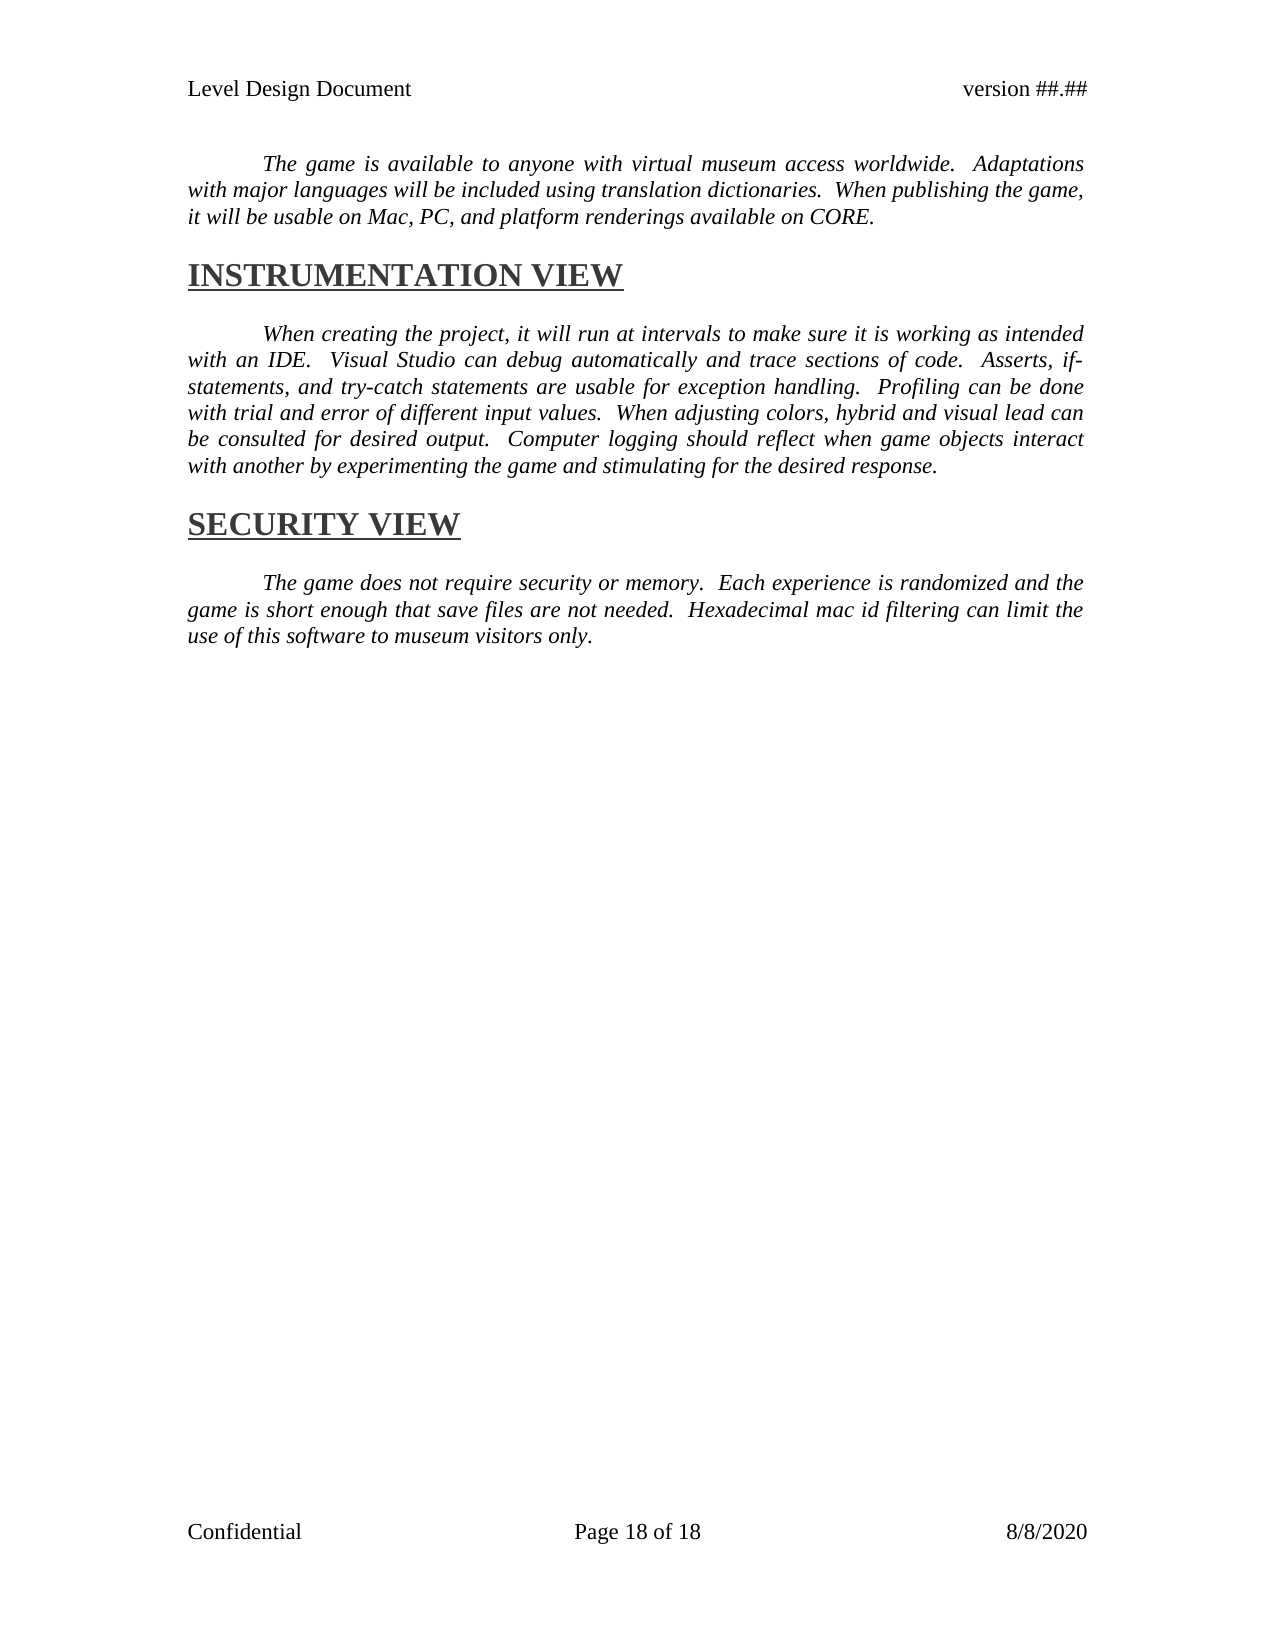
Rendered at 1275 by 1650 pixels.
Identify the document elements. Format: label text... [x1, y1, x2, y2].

subtitle SECURITY VIEW [187, 504, 1087, 543]
text The game does not require security or memory. Each experience is randomized and the game is short enough that save files are not needed. Hexadecimal mac id filtering can limit the use of this software to museum visitors only. [187, 569, 1087, 648]
subtitle INSTRUMENTATION VIEW [187, 255, 1087, 294]
text The game is available to anyone with virtual museum access worldwide. Adaptations with major languages will be included using translation dictionaries. When publishing the game, it will be usable on Mac, PC, and platform renderings available on CORE. [187, 150, 1087, 229]
text When creating the project, it will run at intervals to make sure it is working as intended with an IDE. Visual Studio can debug automatically and trace sections of code. Asserts, if-statements, and try-catch statements are usable for exception handling. Profiling can be done with trial and error of different input values. When adjusting colors, hybrid and visual lead can be consulted for desired output. Computer logging should reflect when game objects interact with another by experimenting the game and stimulating for the desired response. [187, 320, 1087, 478]
